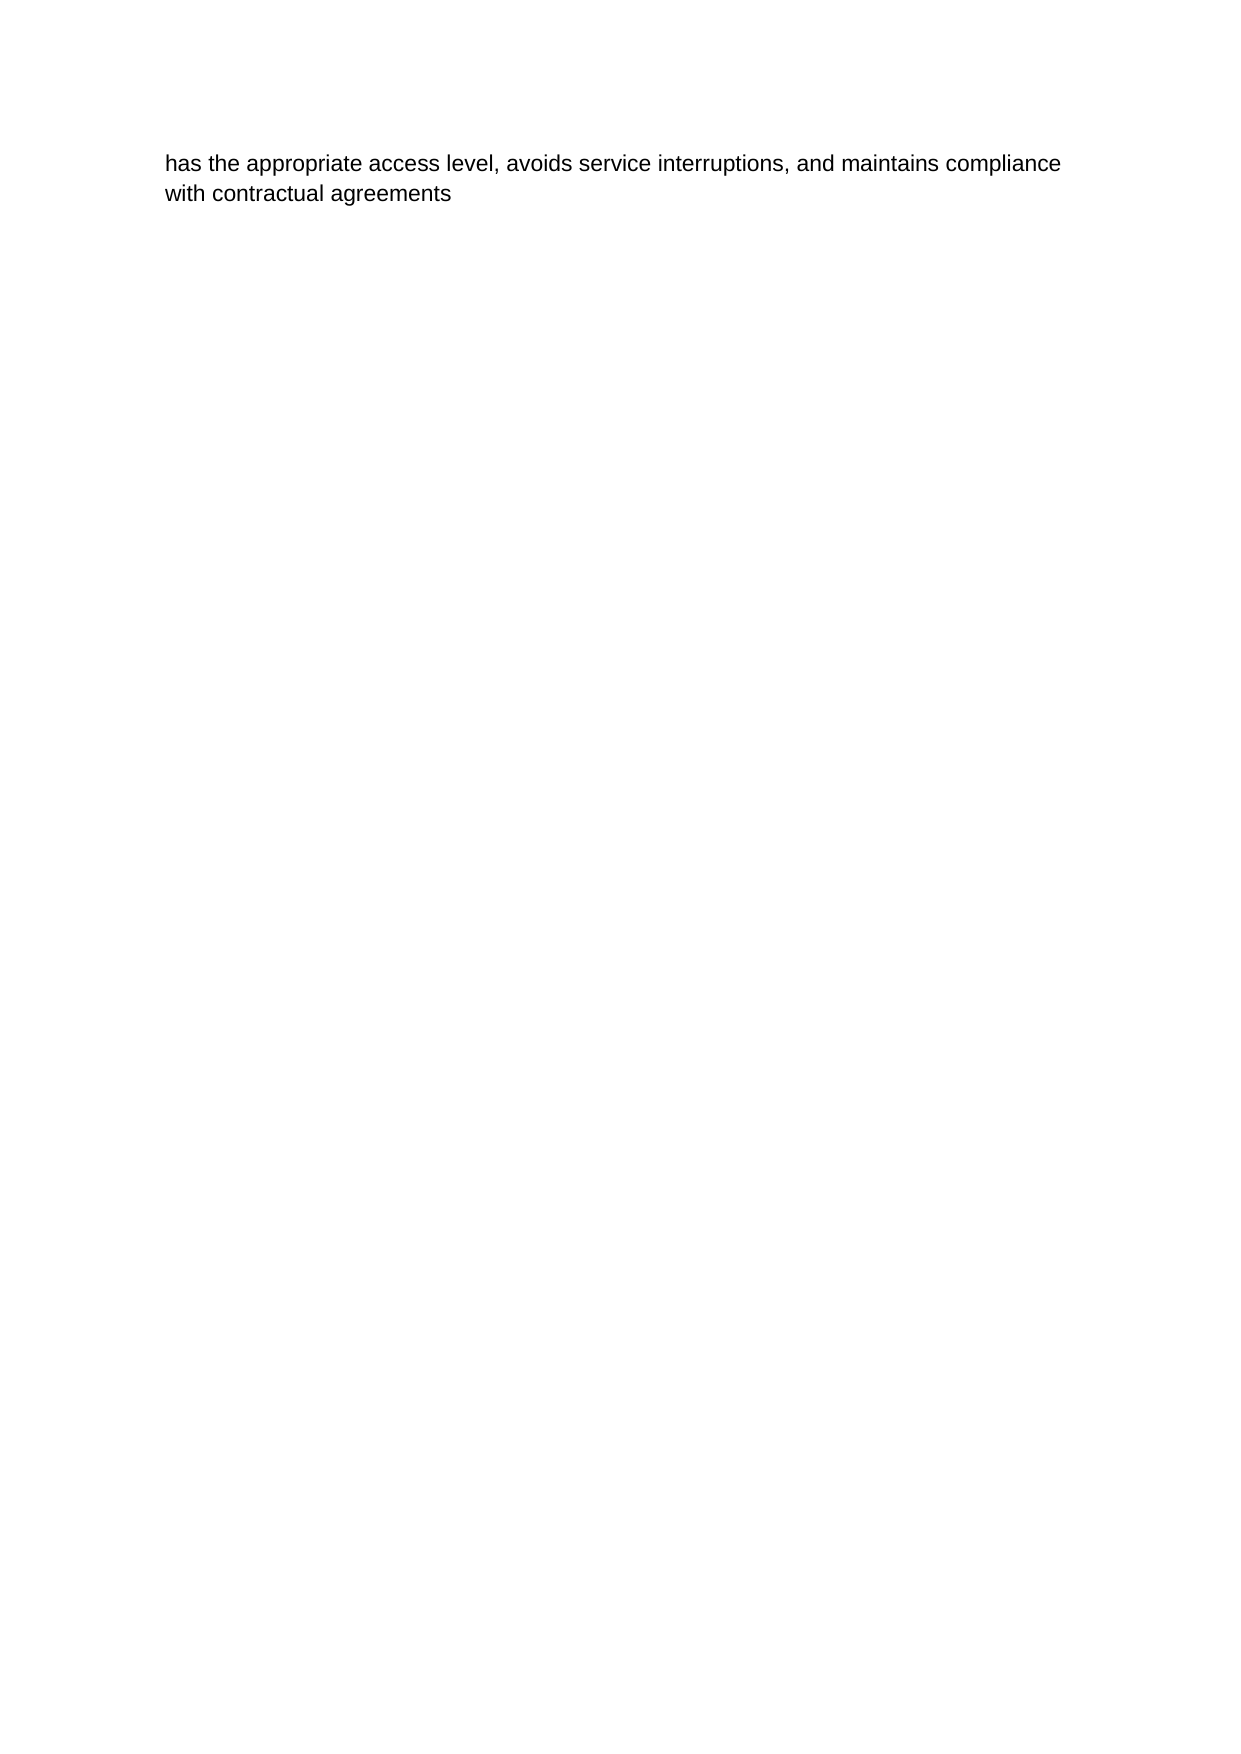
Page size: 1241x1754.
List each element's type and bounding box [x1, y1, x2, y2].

text [165, 150, 1090, 207]
